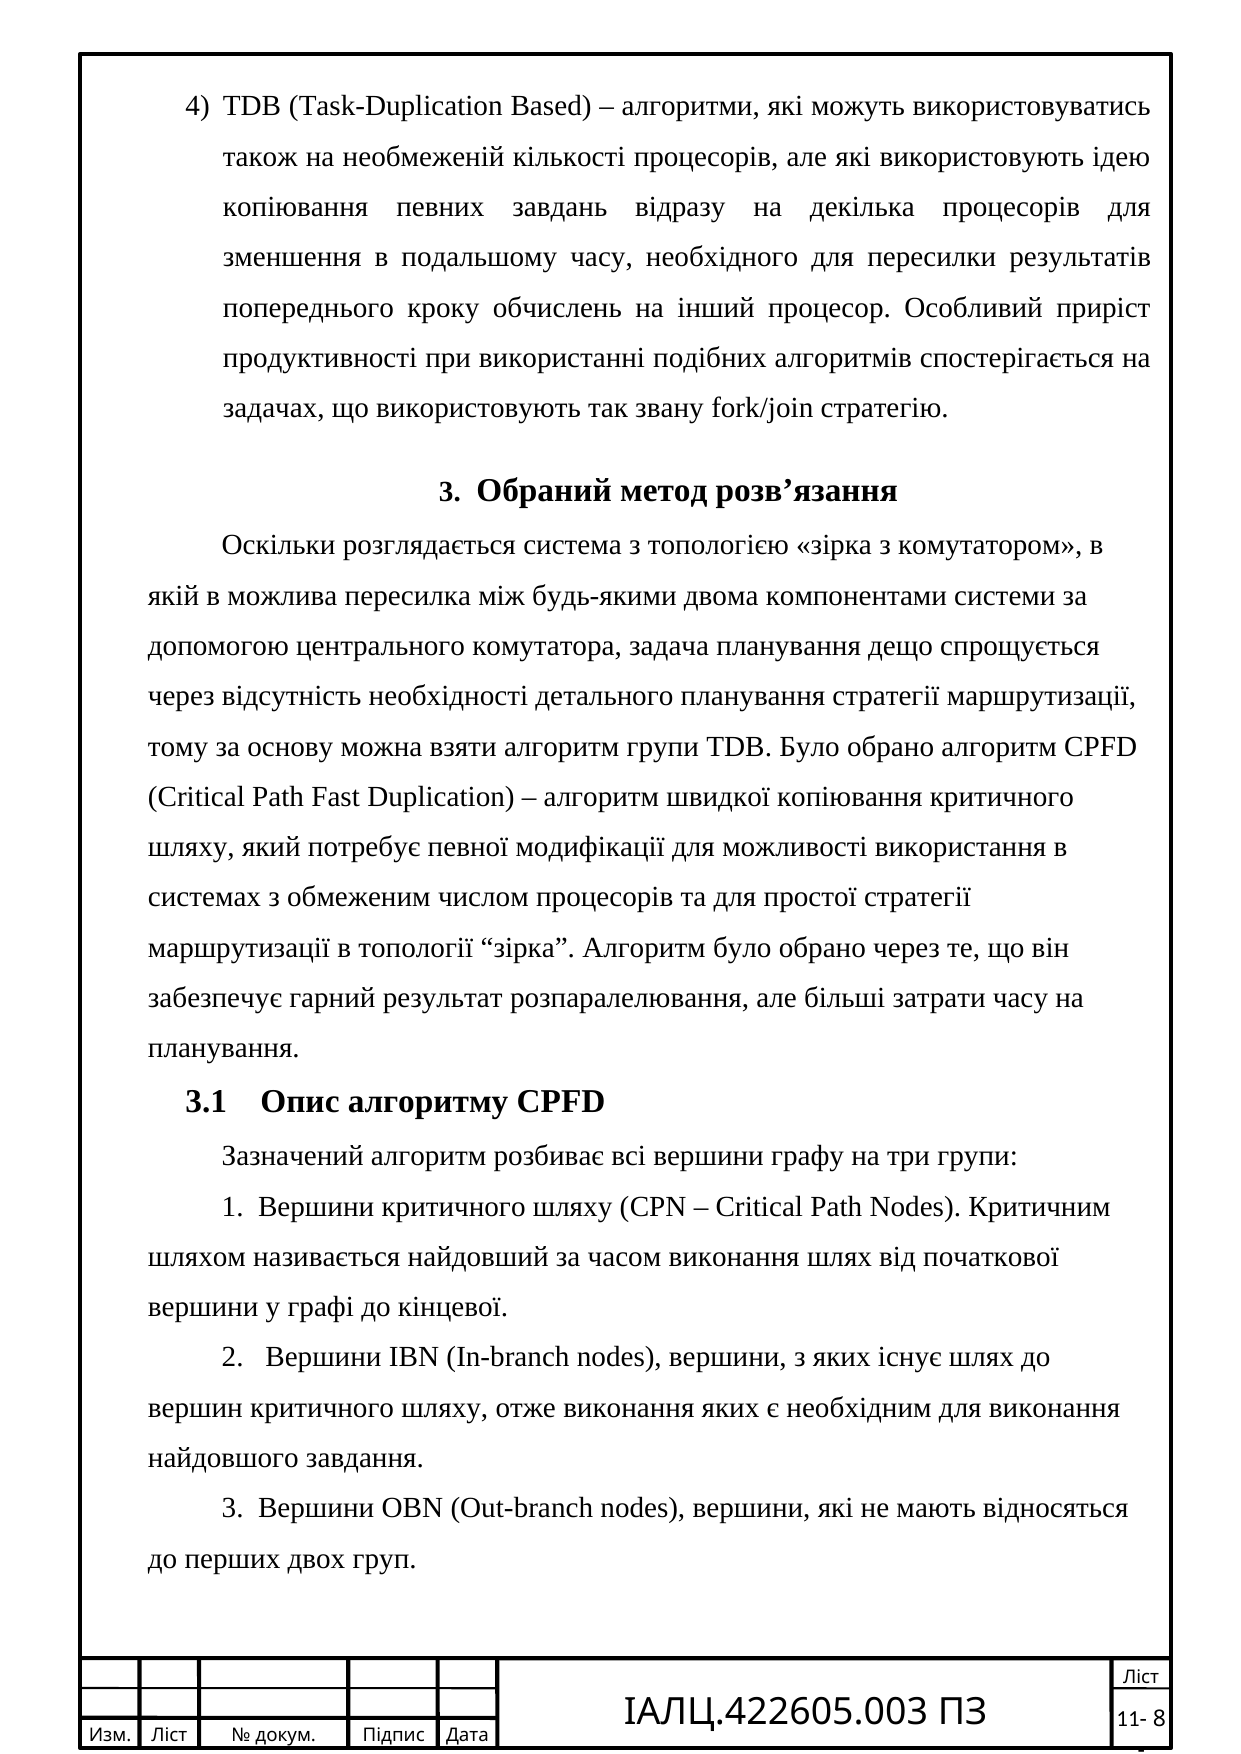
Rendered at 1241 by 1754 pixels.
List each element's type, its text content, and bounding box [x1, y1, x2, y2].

text Зазначений алгоритм розбиває всі вершини графу на три групи: [148, 1138, 1152, 1172]
text 2. Вершини IBN (In-branch nodes), вершини, з яких існує шлях до вершин критичного шляху, отже виконання яких є необхідним для виконання найдовшого завдання. [148, 1339, 1152, 1474]
text Оскільки розглядається система з топологією «зірка з комутатором», в якій в можлива пересилка між будь-якими двома компонентами системи за допомогою центрального комутатора, задача планування дещо спрощується через відсутність необхідності детального планування стратегії маршрутизації, тому за основу можна взяти алгоритм групи TDB. Було обрано алгоритм CPFD (Critical Path Fast Duplication) – алгоритм швидкої копіювання критичного шляху, який потребує певної модифікації для можливості використання в системах з обмеженим числом процесорів та для простої стратегії маршрутизації в топології “зірка”. Алгоритм було обрано через те, що він забезпечує гарний результат розпаралелювання, але більші затрати часу на планування. [148, 527, 1152, 1064]
list TDB (Task-Duplication Based) – алгоритми, які можуть використовуватись також на необмеженій кількості процесорів, але які використовують ідею копіювання певних завдань відразу на декілька процесорів для зменшення в подальшому часу, необхідного для пересилки результатів попереднього кроку обчислень на інший процесор. Особливий приріст продуктивності при використанні подібних алгоритмів спостерігається на задачах, що використовують так звану fork/joіn стратегію. [185, 88, 1152, 424]
list Опис алгоритму CPFD [185, 1081, 1152, 1119]
text 1. Вершини критичного шляху (CPN – Critical Path Nodes). Критичним шляхом називається найдовший за часом виконання шлях від початкової вершини у графі до кінцевої. [148, 1189, 1152, 1323]
text 3. Вершини OBN (Out-branch nodes), вершини, які не мають відносяться до перших двох груп. [148, 1491, 1152, 1574]
list Обраний метод розв’язання [185, 470, 1152, 508]
